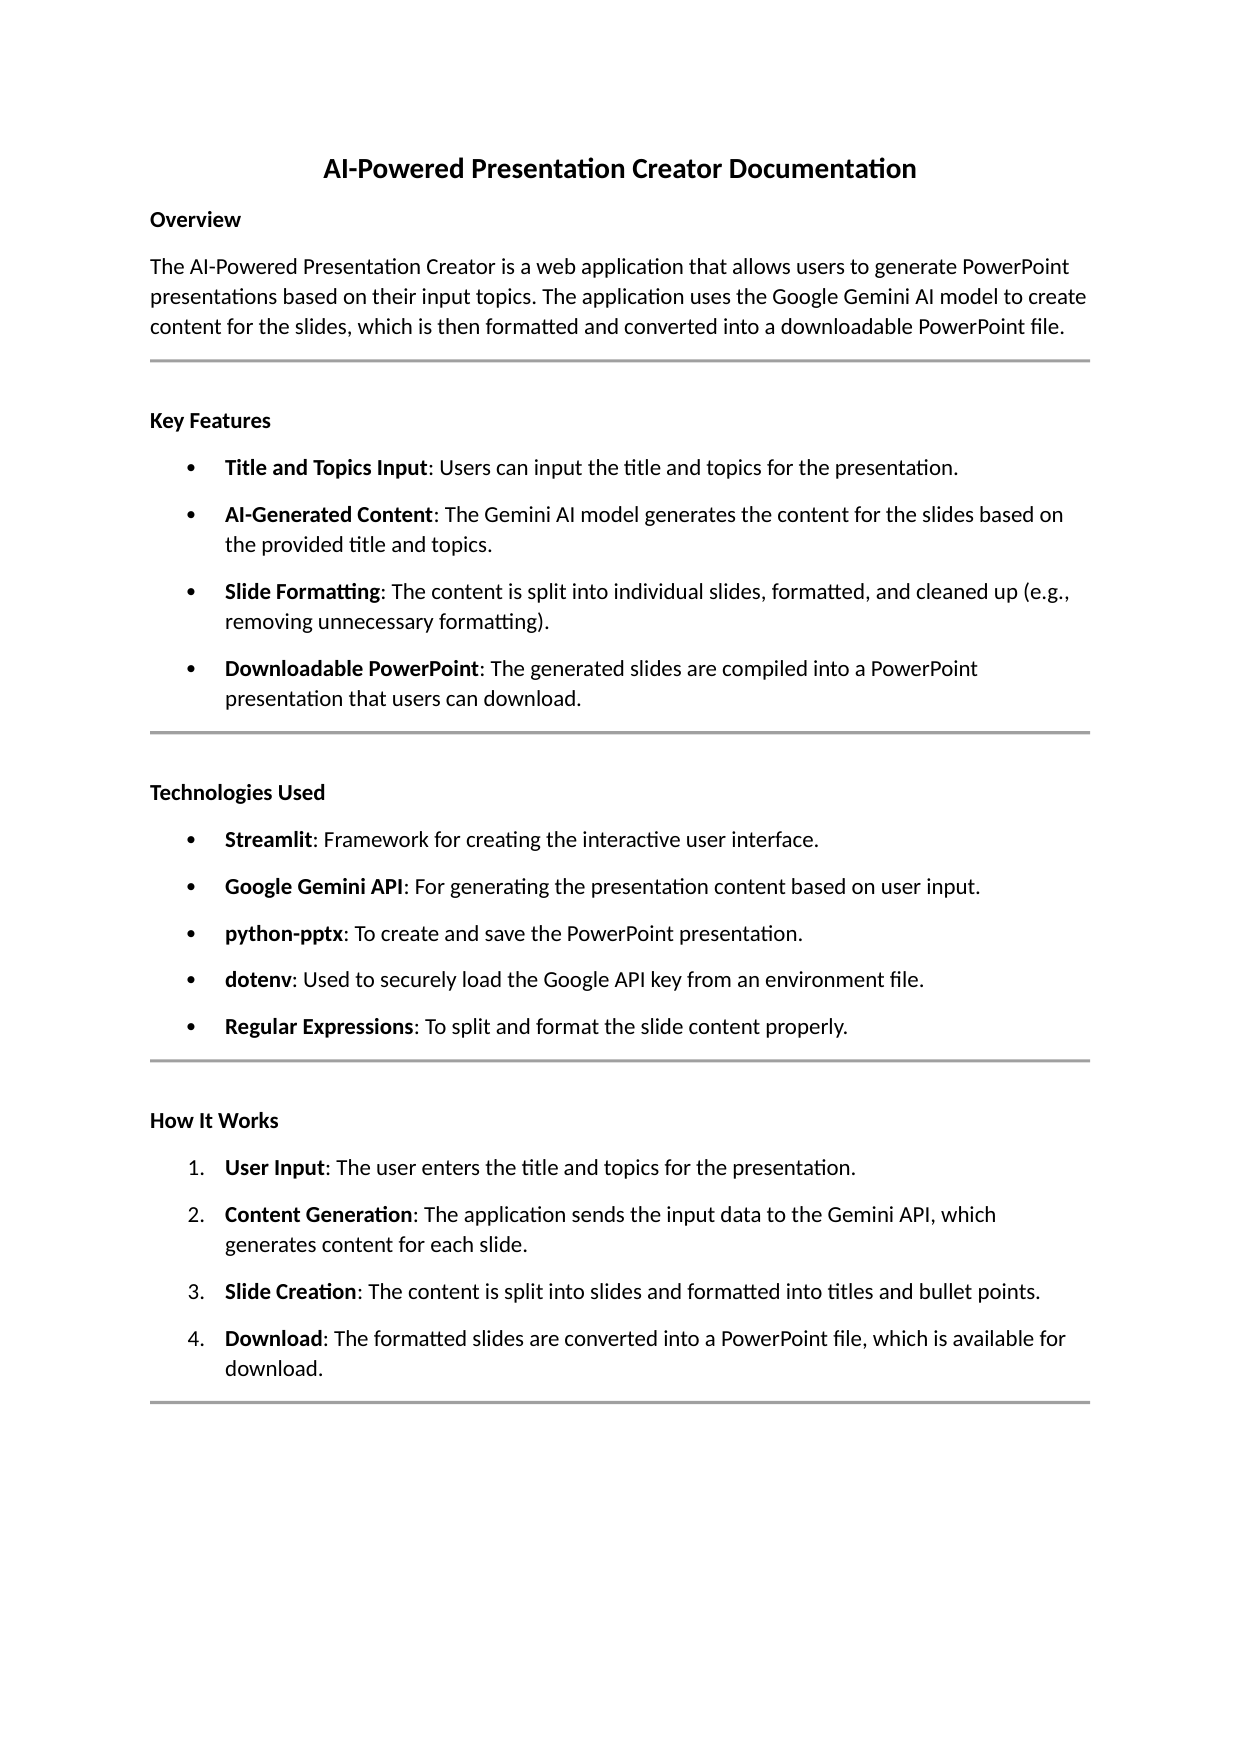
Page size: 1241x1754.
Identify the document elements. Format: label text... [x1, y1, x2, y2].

list AI-Generated Content: The Gemini AI model generates the content for the slides based on the provided title and topics. [187, 500, 1090, 558]
list Google Gemini API: For generating the presentation content based on user input. [187, 872, 1090, 900]
list Slide Creation: The content is split into slides and formatted into titles and bullet points. [187, 1277, 1090, 1305]
list Download: The formatted slides are converted into a PowerPoint file, which is available for download. [187, 1324, 1090, 1382]
list dotenv: Used to securely load the Google API key from an environment file. [187, 966, 1090, 993]
list Downloadable PowerPoint: The generated slides are compiled into a PowerPoint presentation that users can download. [187, 654, 1090, 712]
text The AI-Powered Presentation Creator is a web application that allows users to generate PowerPoint presentations based on their input topics. The application uses the Google Gemini AI model to create content for the slides, which is then formatted and converted into a downloadable PowerPoint file. [150, 252, 1090, 340]
list User Input: The user enters the title and topics for the presentation. [187, 1153, 1090, 1181]
list Streamlit: Framework for creating the interactive user interface. [187, 825, 1090, 853]
text Overview [150, 205, 1090, 233]
list Slide Formatting: The content is split into individual slides, formatted, and cleaned up (e.g., removing unnecessary formatting). [187, 577, 1090, 635]
text AI-Powered Presentation Creator Documentation [150, 150, 1090, 186]
list Title and Topics Input: Users can input the title and topics for the presentation. [187, 453, 1090, 481]
text Technologies Used [150, 778, 1090, 806]
list python-pptx: To create and save the PowerPoint presentation. [187, 919, 1090, 947]
text Key Features [150, 406, 1090, 434]
text How It Works [150, 1106, 1090, 1134]
list Content Generation: The application sends the input data to the Gemini API, which generates content for each slide. [187, 1200, 1090, 1258]
list Regular Expressions: To split and format the slide content properly. [187, 1012, 1090, 1040]
